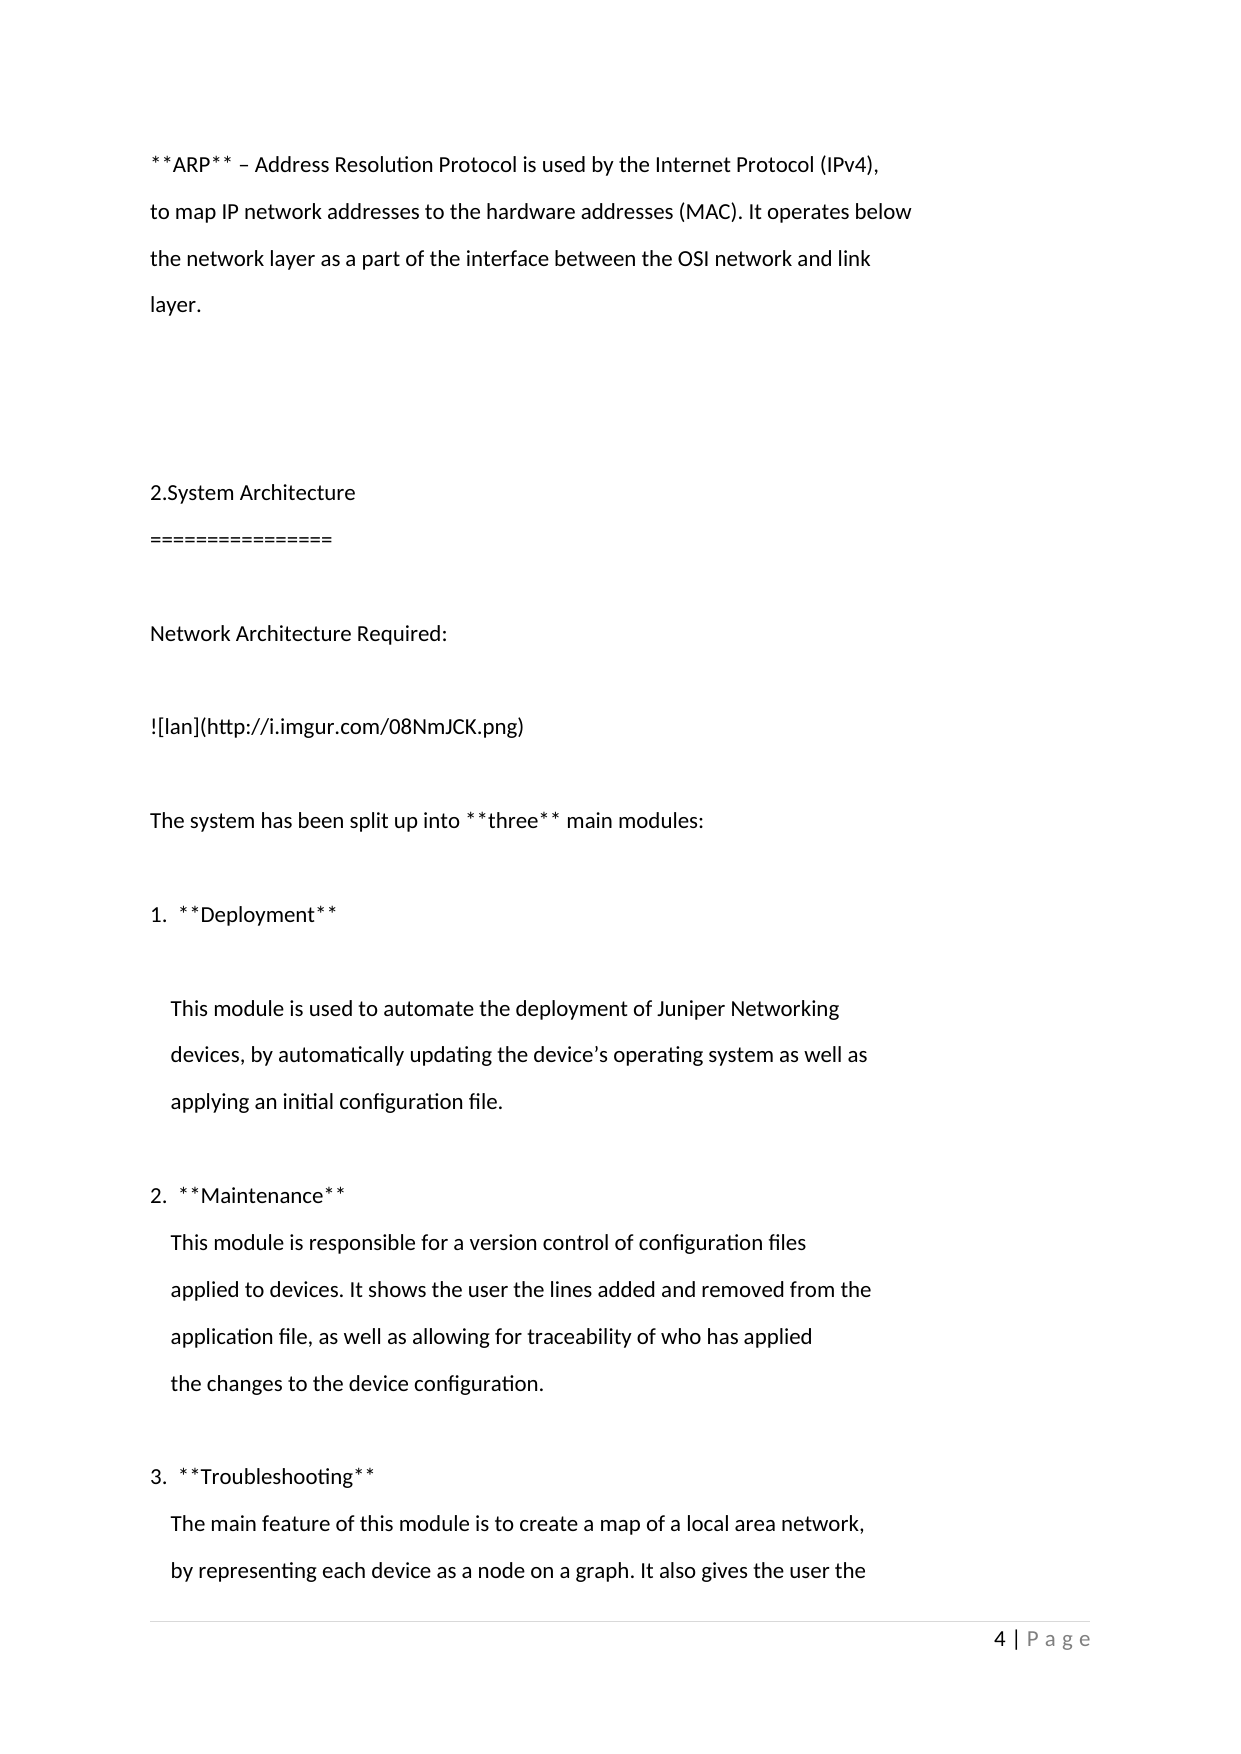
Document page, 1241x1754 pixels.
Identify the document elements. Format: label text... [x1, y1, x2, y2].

text The main feature of this module is to create a map of a local area network, [150, 1509, 1090, 1537]
text the network layer as a part of the interface between the OSI network and link [150, 244, 1090, 272]
text to map IP network addresses to the hardware addresses (MAC). It operates below [150, 197, 1090, 225]
text The system has been split up into **three** main modules: [150, 806, 1090, 834]
text ================ [150, 525, 1090, 553]
text by representing each device as a node on a graph. It also gives the user the [150, 1556, 1090, 1584]
text 2.System Architecture [150, 478, 1090, 506]
text devices, by automatically updating the device’s operating system as well as [150, 1041, 1090, 1069]
text applied to devices. It shows the user the lines added and removed from the [150, 1275, 1090, 1303]
text the changes to the device configuration. [150, 1369, 1090, 1397]
text 2. **Maintenance** [150, 1181, 1090, 1209]
text application file, as well as allowing for traceability of who has applied [150, 1322, 1090, 1350]
text applying an initial configuration file. [150, 1087, 1090, 1116]
text This module is used to automate the deployment of Juniper Networking [150, 994, 1090, 1022]
text Network Architecture Required: [150, 619, 1090, 647]
text 3. **Troubleshooting** [150, 1462, 1090, 1491]
text layer. [150, 291, 1090, 319]
text This module is responsible for a version control of configuration files [150, 1228, 1090, 1256]
text **ARP** – Address Resolution Protocol is used by the Internet Protocol (IPv4), [150, 150, 1090, 178]
text 1. **Deployment** [150, 900, 1090, 928]
text ![lan](http://i.imgur.com/08NmJCK.png) [150, 712, 1090, 741]
